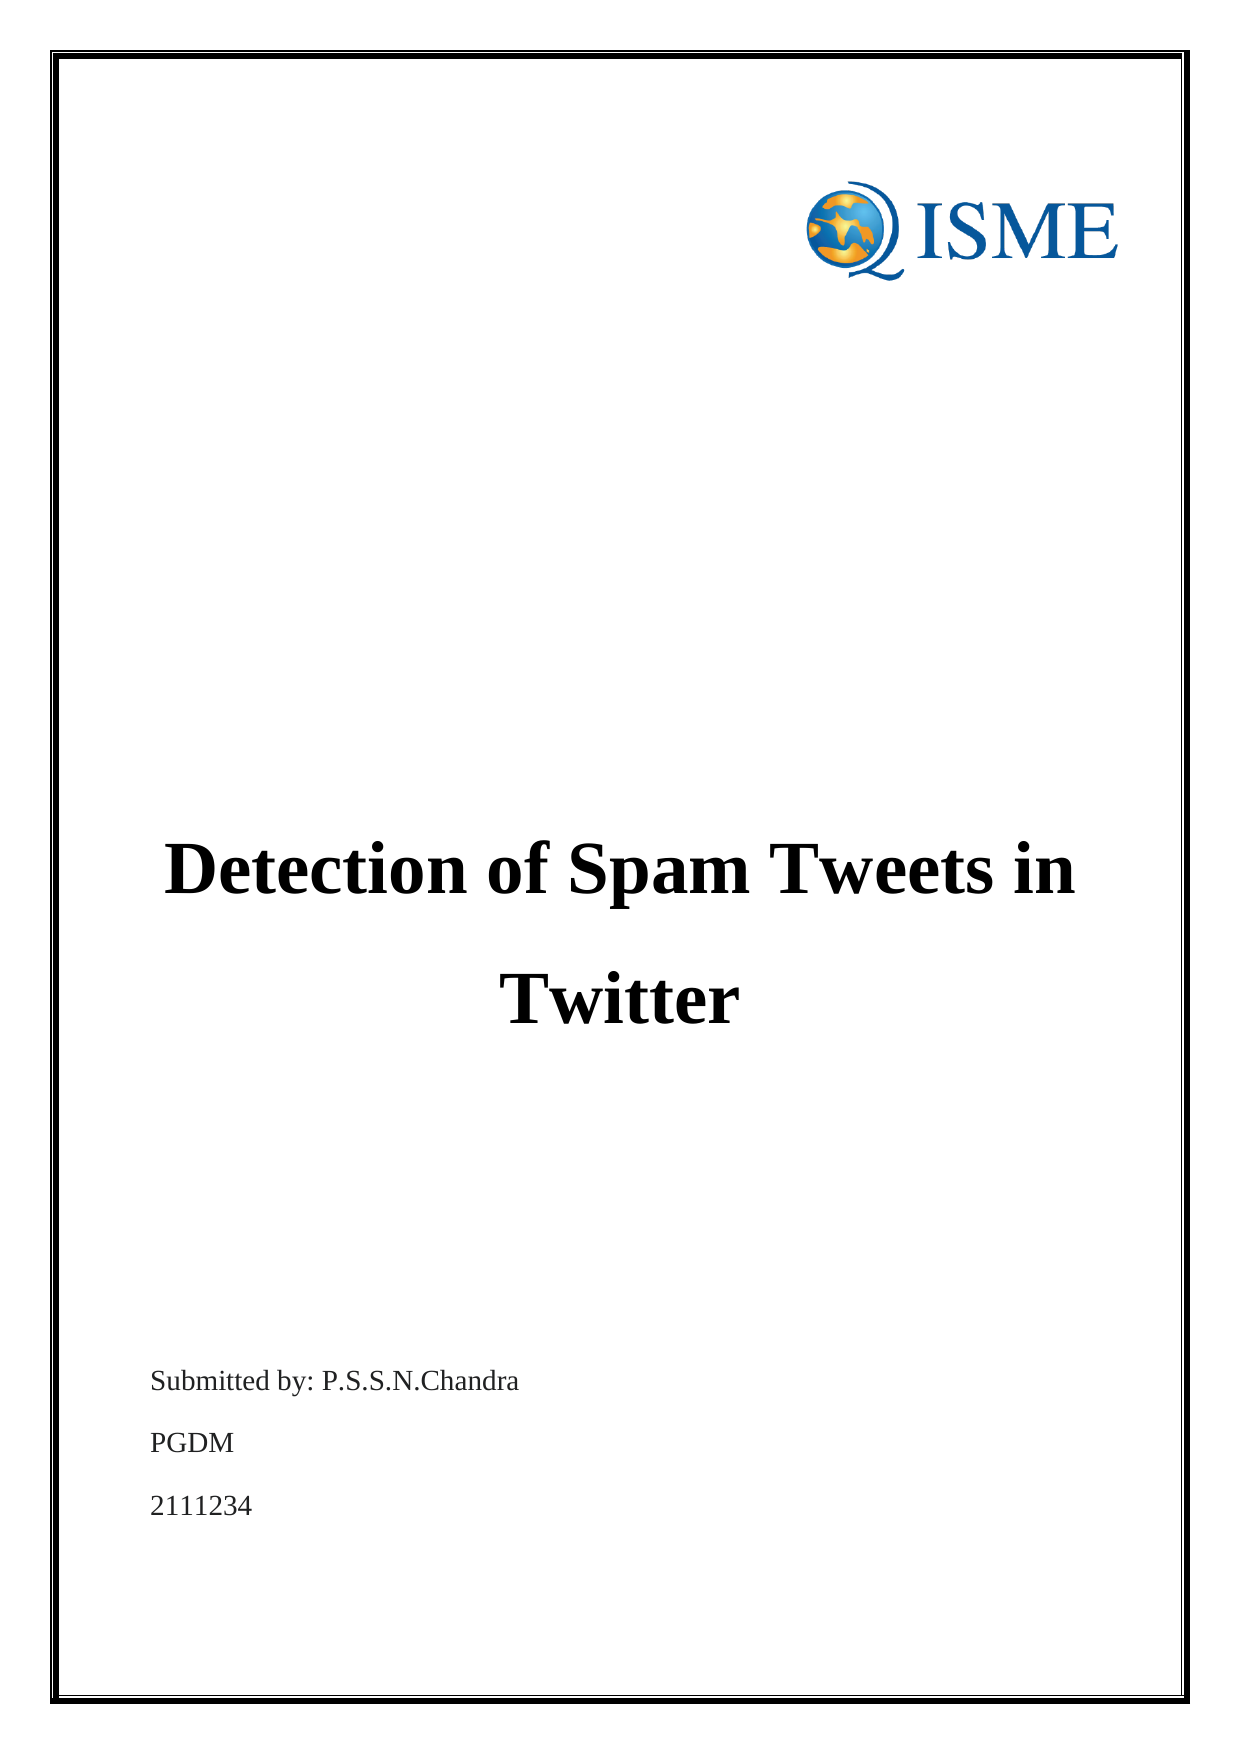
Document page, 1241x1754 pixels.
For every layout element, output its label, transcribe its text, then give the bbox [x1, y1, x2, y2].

text Detection of Spam Tweets in Twitter [150, 823, 1090, 1039]
text Submitted by: P.S.S.N.Chandra [150, 1363, 1090, 1396]
text 2111234 [150, 1488, 1090, 1522]
text PGDM [150, 1426, 1090, 1459]
picture [796, 171, 1126, 285]
